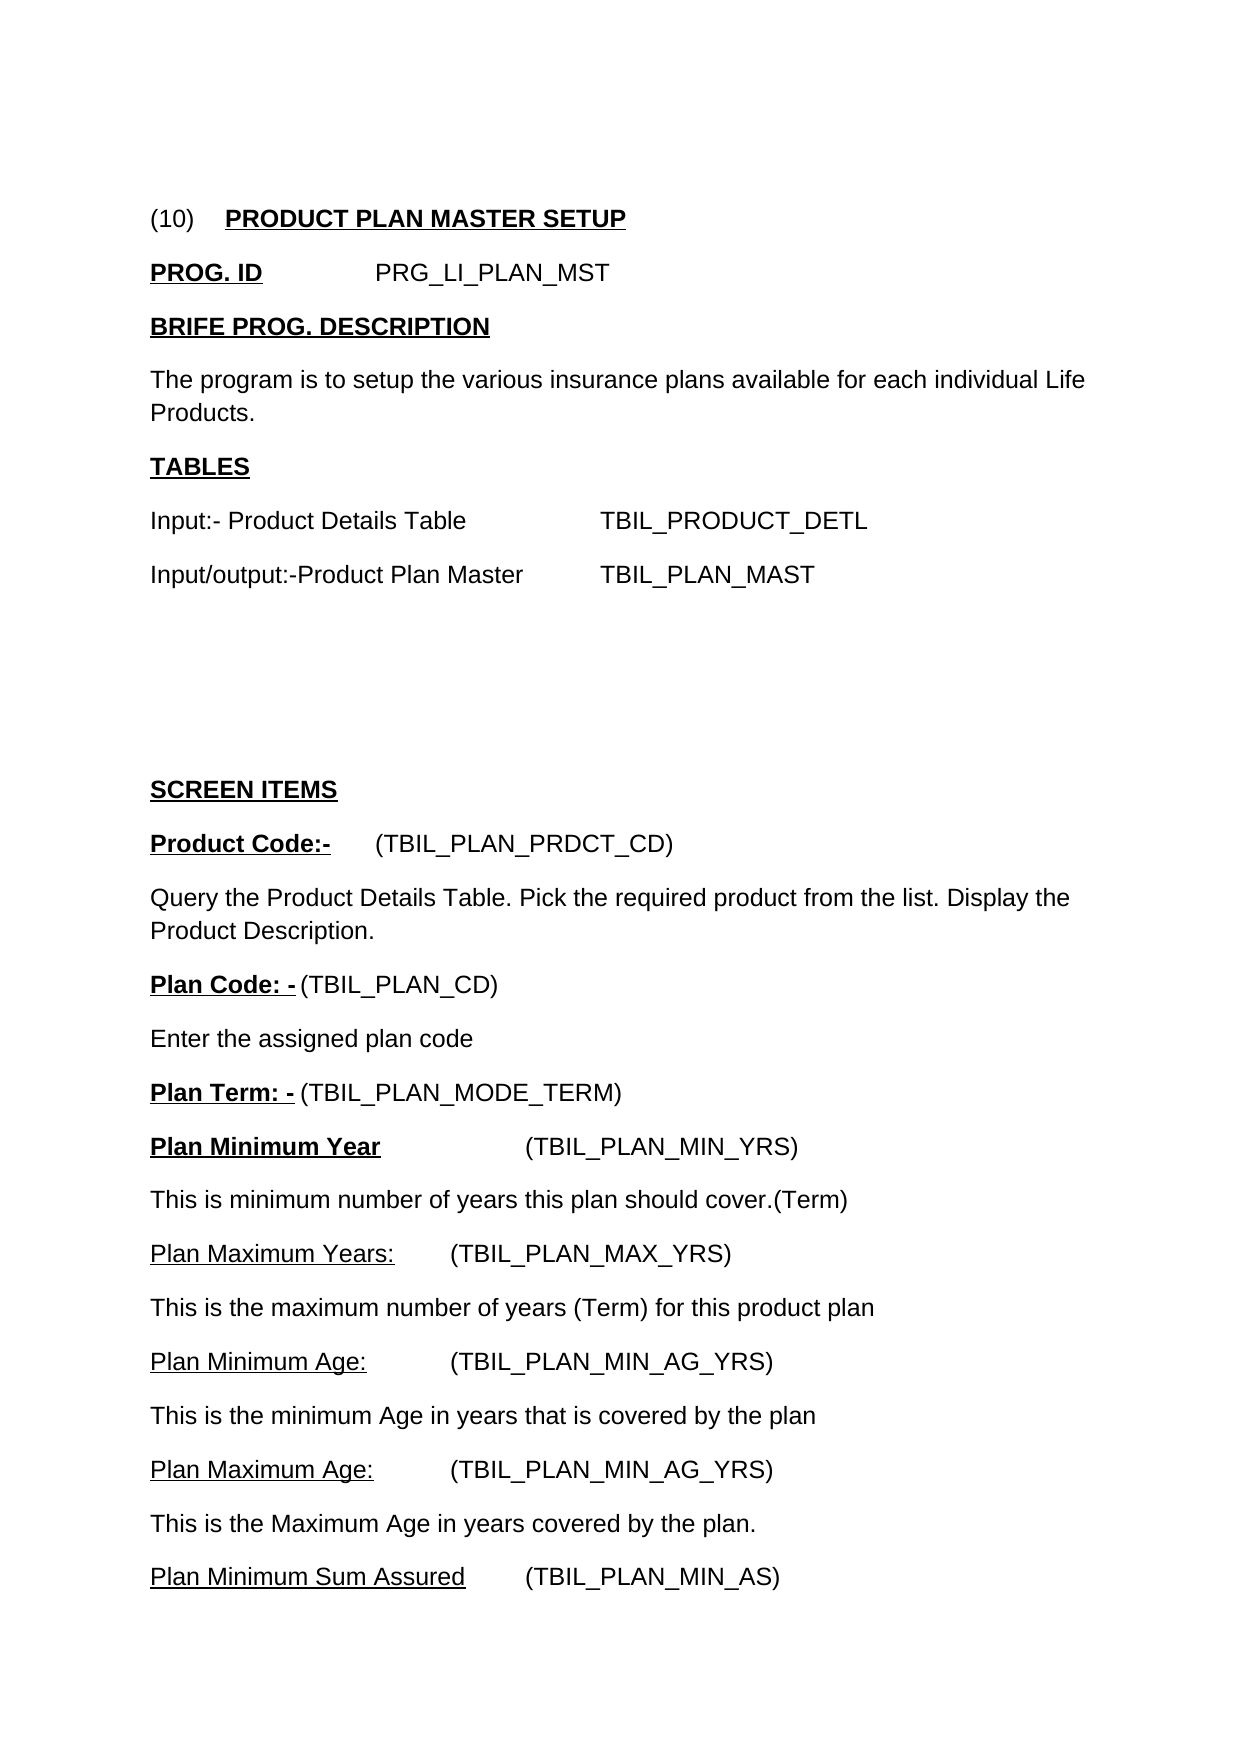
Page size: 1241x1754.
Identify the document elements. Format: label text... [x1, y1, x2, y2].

text BRIFE PROG. DESCRIPTION [150, 312, 1090, 340]
text Product Code:- (TBIL_PLAN_PRDCT_CD) [150, 829, 1090, 858]
text Enter the assigned plan code [150, 1024, 1090, 1053]
text Plan Code: - (TBIL_PLAN_CD) [150, 970, 1090, 999]
text Plan Maximum Years: (TBIL_PLAN_MAX_YRS) [150, 1239, 1090, 1268]
text Input/output:-Product Plan Master TBIL_PLAN_MAST [150, 560, 1090, 589]
text Plan Minimum Sum Assured (TBIL_PLAN_MIN_AS) [150, 1562, 1090, 1591]
text Plan Maximum Age: (TBIL_PLAN_MIN_AG_YRS) [150, 1455, 1090, 1483]
text Plan Minimum Age: (TBIL_PLAN_MIN_AG_YRS) [150, 1347, 1090, 1376]
text Query the Product Details Table. Pick the required product from the list. Display the Product Description. [150, 883, 1090, 945]
text Plan Term: - (TBIL_PLAN_MODE_TERM) [150, 1078, 1090, 1106]
text The program is to setup the various insurance plans available for each individual Life Products. [150, 365, 1090, 427]
text Plan Minimum Year (TBIL_PLAN_MIN_YRS) [150, 1132, 1090, 1160]
text Input:- Product Details Table TBIL_PRODUCT_DETL [150, 506, 1090, 535]
text TABLES [150, 452, 1090, 481]
text This is the maximum number of years (Term) for this product plan [150, 1293, 1090, 1322]
text SCREEN ITEMS [150, 775, 1090, 804]
text (10) PRODUCT PLAN MASTER SETUP [150, 204, 1090, 233]
text This is minimum number of years this plan should cover.(Term) [150, 1185, 1090, 1214]
text PROG. ID PRG_LI_PLAN_MST [150, 258, 1090, 286]
text This is the minimum Age in years that is covered by the plan [150, 1401, 1090, 1429]
text This is the Maximum Age in years covered by the plan. [150, 1508, 1090, 1537]
